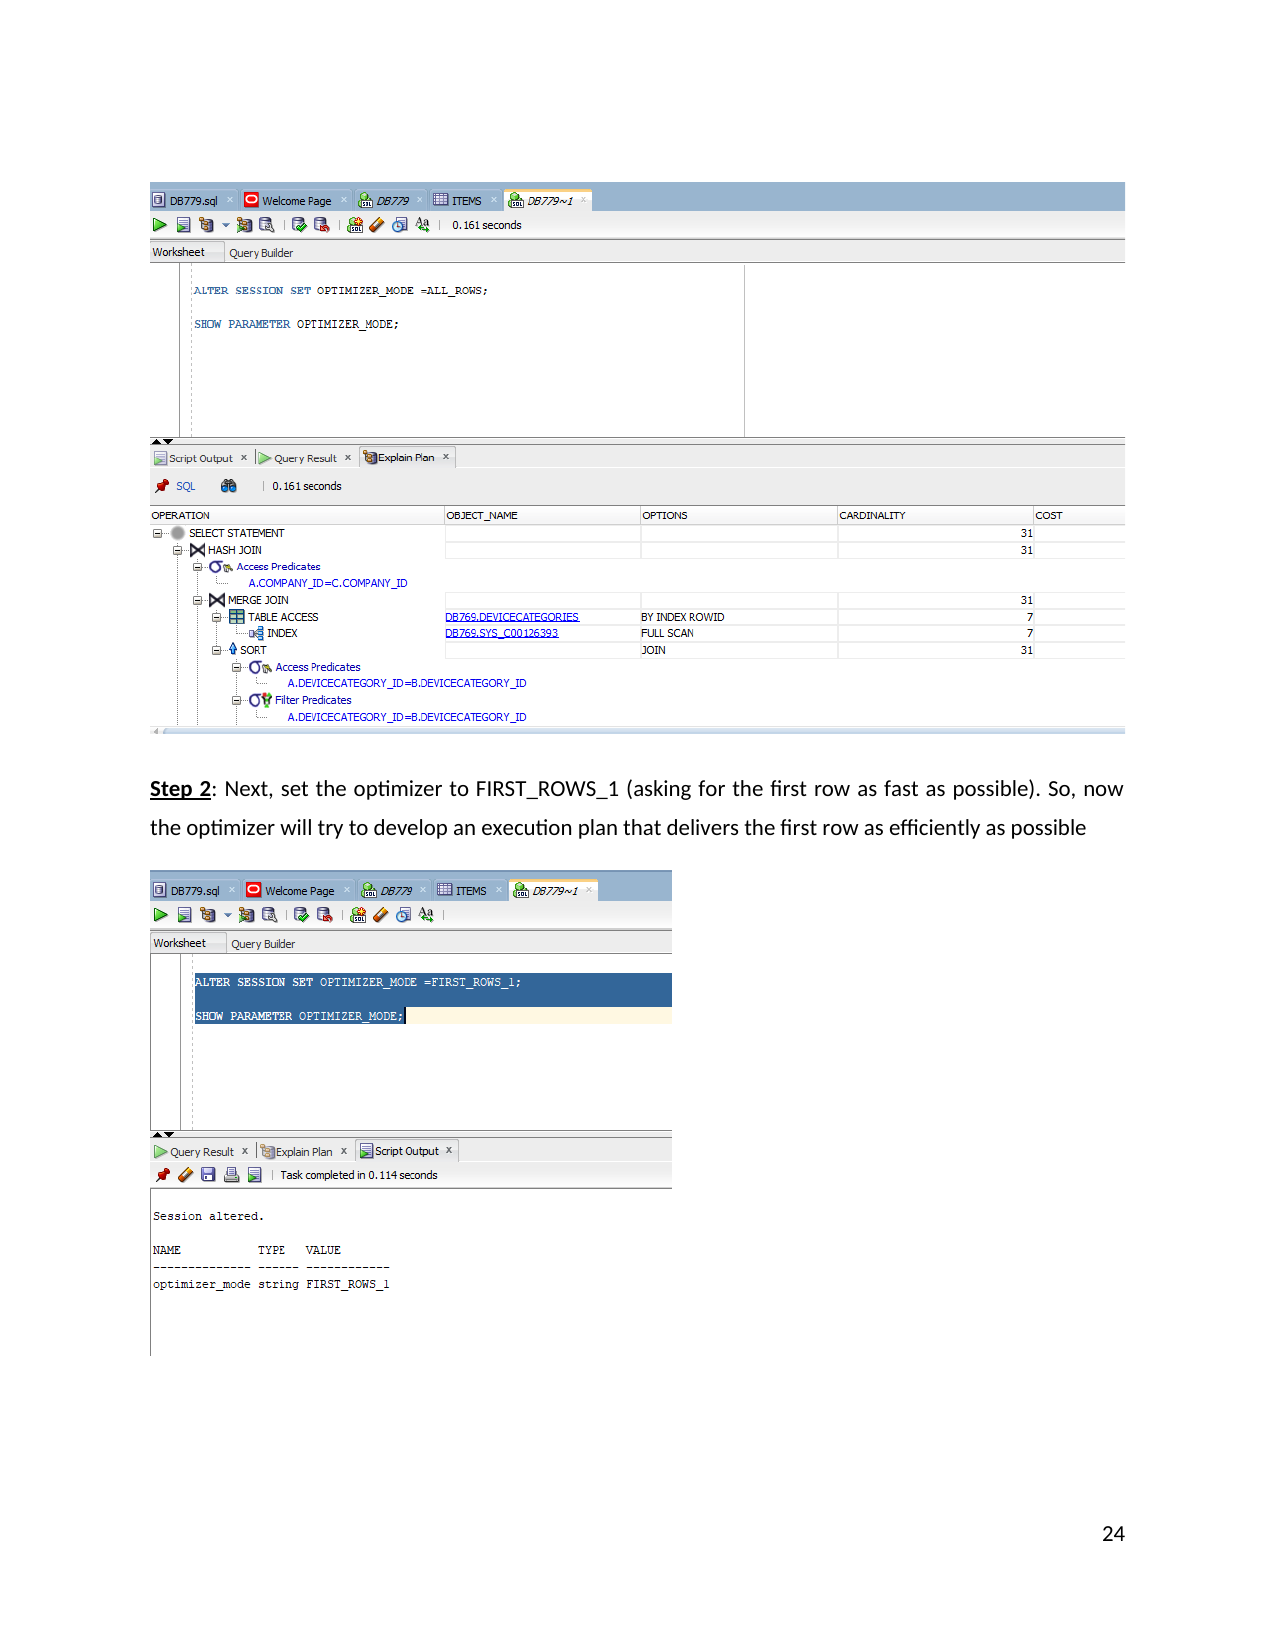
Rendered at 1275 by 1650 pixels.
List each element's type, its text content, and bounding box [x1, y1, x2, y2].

text Step 2: Next, set the optimizer to FIRST_ROWS_1 (asking for the first row as fast as possible). So, now the optimizer will try to develop an execution plan that delivers the first row as efficiently as possible [150, 763, 1125, 841]
picture [150, 182, 1125, 734]
picture [150, 870, 672, 1356]
